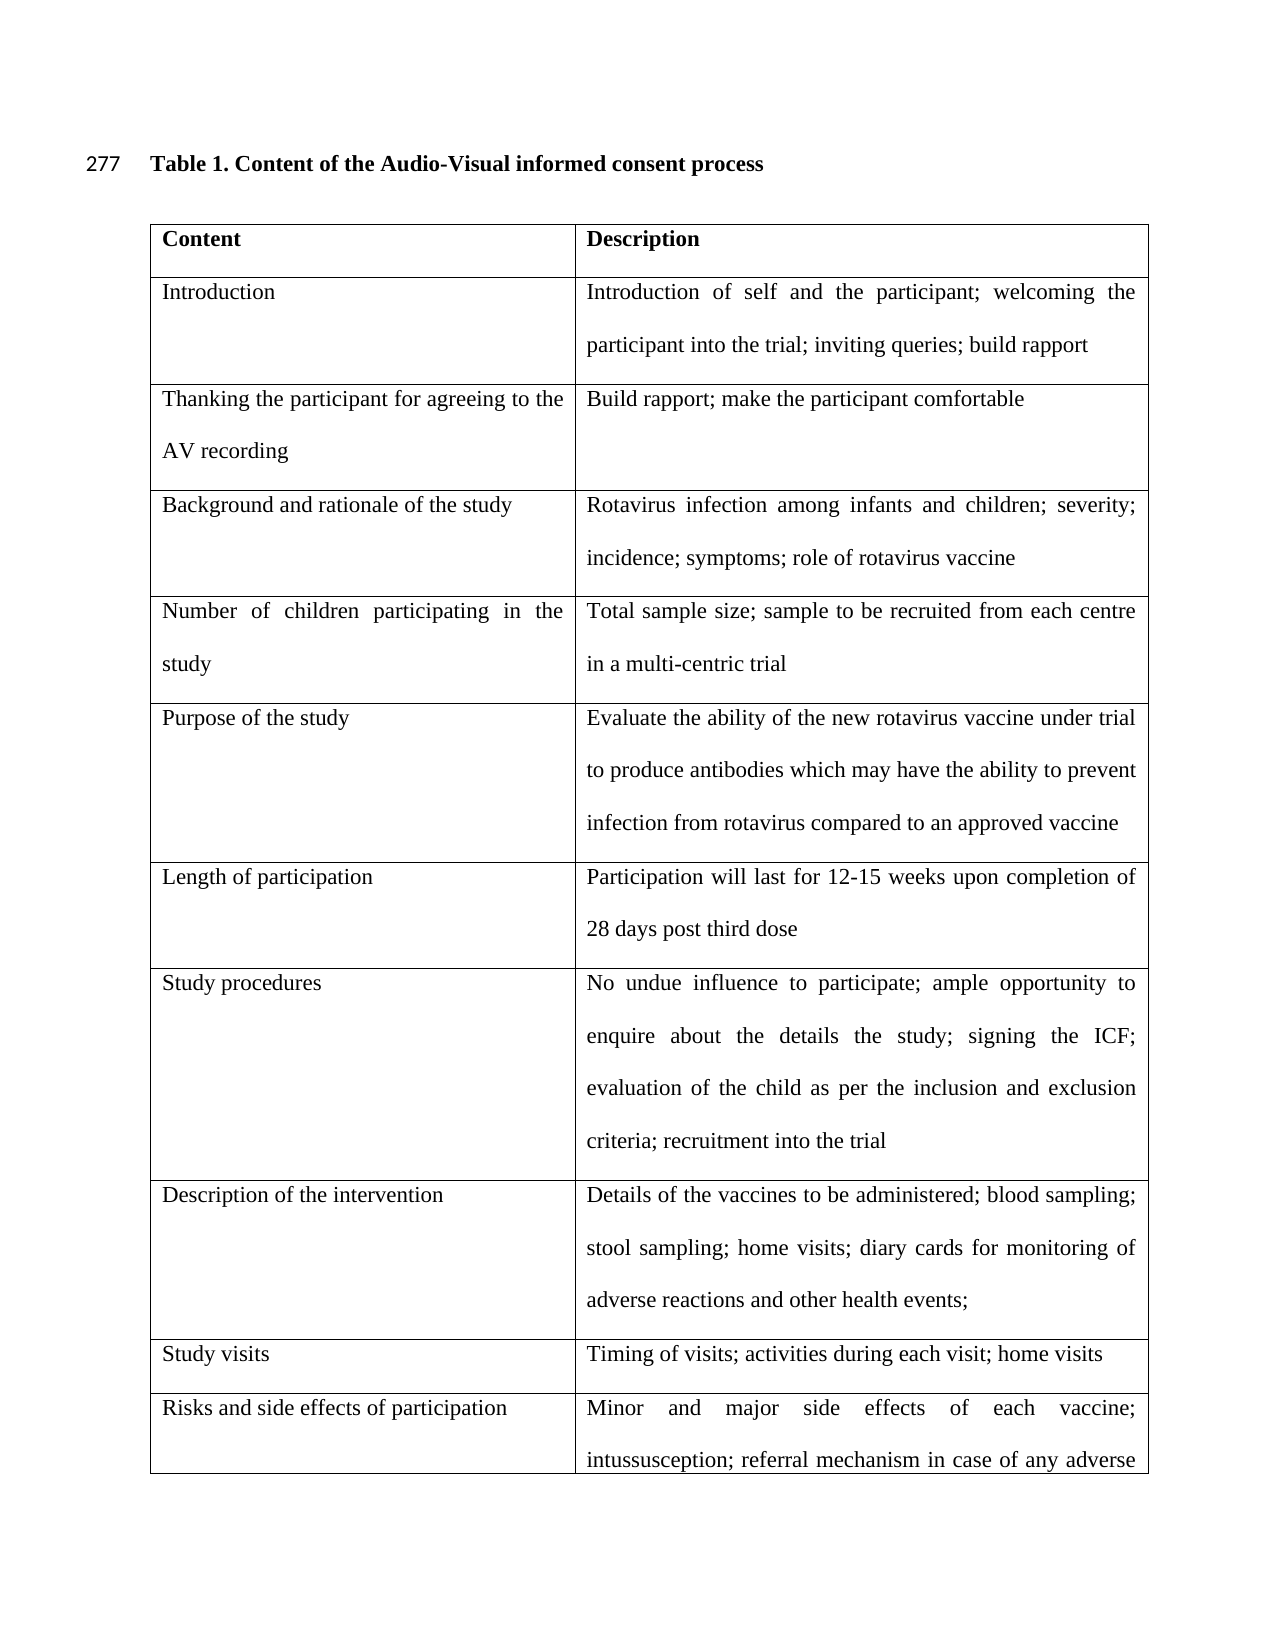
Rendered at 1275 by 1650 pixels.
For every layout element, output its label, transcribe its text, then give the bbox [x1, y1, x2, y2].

table_cell Purpose of the study [151, 704, 575, 862]
table_cell Study visits [151, 1340, 575, 1392]
table_cell Study procedures [151, 969, 575, 1180]
table_cell Background and rationale of the study [151, 491, 575, 596]
table_cell Timing of visits; activities during each visit; home visits [576, 1340, 1148, 1392]
table_header Description [576, 225, 1148, 277]
table_cell Thanking the participant for agreeing to the AV recording [151, 385, 575, 490]
text Table 1. Content of the Audio-Visual informed consent process [150, 150, 1125, 176]
table_cell Introduction of self and the participant; welcoming the participant into the trial; inviting queries; build rapport [576, 278, 1148, 383]
table_cell Total sample size; sample to be recruited from each centre in a multi-centric trial [576, 597, 1148, 703]
table_cell Participation will last for 12-15 weeks upon completion of 28 days post third dose [576, 863, 1148, 968]
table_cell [576, 1394, 1148, 1473]
table_cell Introduction [151, 278, 575, 383]
table_cell No undue influence to participate; ample opportunity to enquire about the details the study; signing the ICF; evaluation of the child as per the inclusion and exclusion criteria; recruitment into the trial [576, 969, 1148, 1180]
table_cell Rotavirus infection among infants and children; severity; incidence; symptoms; role of rotavirus vaccine [576, 491, 1148, 596]
table_cell Number of children participating in the study [151, 597, 575, 703]
table_header Content [151, 225, 575, 277]
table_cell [151, 1394, 575, 1473]
table_cell Details of the vaccines to be administered; blood sampling; stool sampling; home visits; diary cards for monitoring of adverse reactions and other health events; [576, 1181, 1148, 1339]
table_cell Evaluate the ability of the new rotavirus vaccine under trial to produce antibodies which may have the ability to prevent infection from rotavirus compared to an approved vaccine [576, 704, 1148, 862]
table_cell Length of participation [151, 863, 575, 968]
table_cell Description of the intervention [151, 1181, 575, 1339]
table_cell Build rapport; make the participant comfortable [576, 385, 1148, 490]
